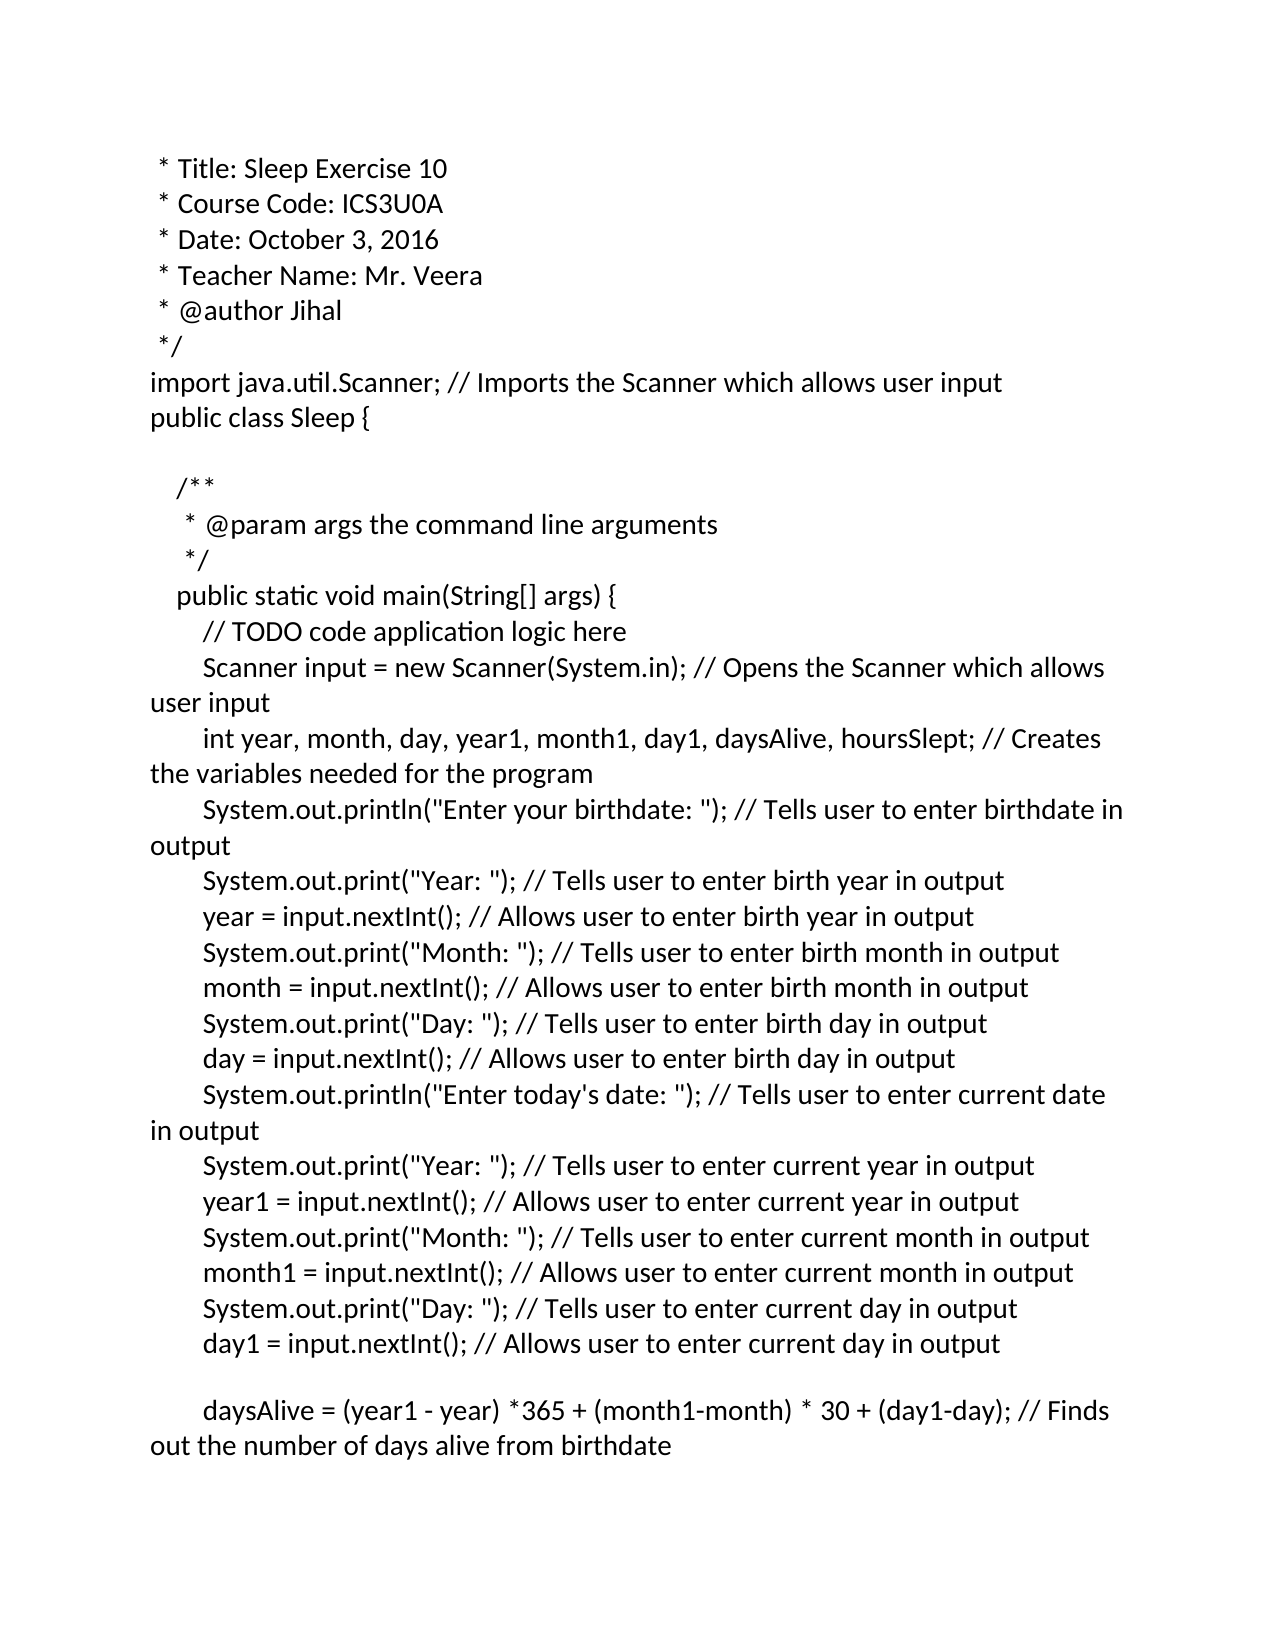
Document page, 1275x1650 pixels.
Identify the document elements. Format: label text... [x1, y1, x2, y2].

text System.out.print("Month: "); // Tells user to enter birth month in output [150, 934, 1125, 969]
text // TODO code application logic here [150, 613, 1125, 649]
text * Course Code: ICS3U0A [150, 186, 1125, 221]
text System.out.println("Enter your birthdate: "); // Tells user to enter birthdate in output [150, 791, 1125, 862]
text System.out.print("Month: "); // Tells user to enter current month in output [150, 1219, 1125, 1254]
text * @param args the command line arguments [150, 506, 1125, 542]
text day1 = input.nextInt(); // Allows user to enter current day in output [150, 1326, 1125, 1361]
text * @author Jihal [150, 292, 1125, 328]
text /** [150, 471, 1125, 506]
text daysAlive = (year1 - year) *365 + (month1-month) * 30 + (day1-day); // Finds out the number of days alive from birthdate [150, 1392, 1125, 1463]
text * Title: Sleep Exercise 10 [150, 150, 1125, 186]
text * Date: October 3, 2016 [150, 221, 1125, 257]
text System.out.println("Enter today's date: "); // Tells user to enter current date in output [150, 1076, 1125, 1147]
text */ [150, 542, 1125, 577]
text year = input.nextInt(); // Allows user to enter birth year in output [150, 898, 1125, 934]
text import java.util.Scanner; // Imports the Scanner which allows user input [150, 364, 1125, 399]
text */ [150, 328, 1125, 364]
text * Teacher Name: Mr. Veera [150, 257, 1125, 292]
text int year, month, day, year1, month1, day1, daysAlive, hoursSlept; // Creates the variables needed for the program [150, 720, 1125, 791]
text year1 = input.nextInt(); // Allows user to enter current year in output [150, 1183, 1125, 1219]
text System.out.print("Year: "); // Tells user to enter current year in output [150, 1147, 1125, 1183]
text public class Sleep { [150, 399, 1125, 435]
text Scanner input = new Scanner(System.in); // Opens the Scanner which allows user input [150, 649, 1125, 720]
text System.out.print("Year: "); // Tells user to enter birth year in output [150, 862, 1125, 898]
text month = input.nextInt(); // Allows user to enter birth month in output [150, 969, 1125, 1005]
text month1 = input.nextInt(); // Allows user to enter current month in output [150, 1254, 1125, 1290]
text System.out.print("Day: "); // Tells user to enter current day in output [150, 1290, 1125, 1326]
text System.out.print("Day: "); // Tells user to enter birth day in output [150, 1005, 1125, 1041]
text day = input.nextInt(); // Allows user to enter birth day in output [150, 1041, 1125, 1076]
text public static void main(String[] args) { [150, 577, 1125, 613]
